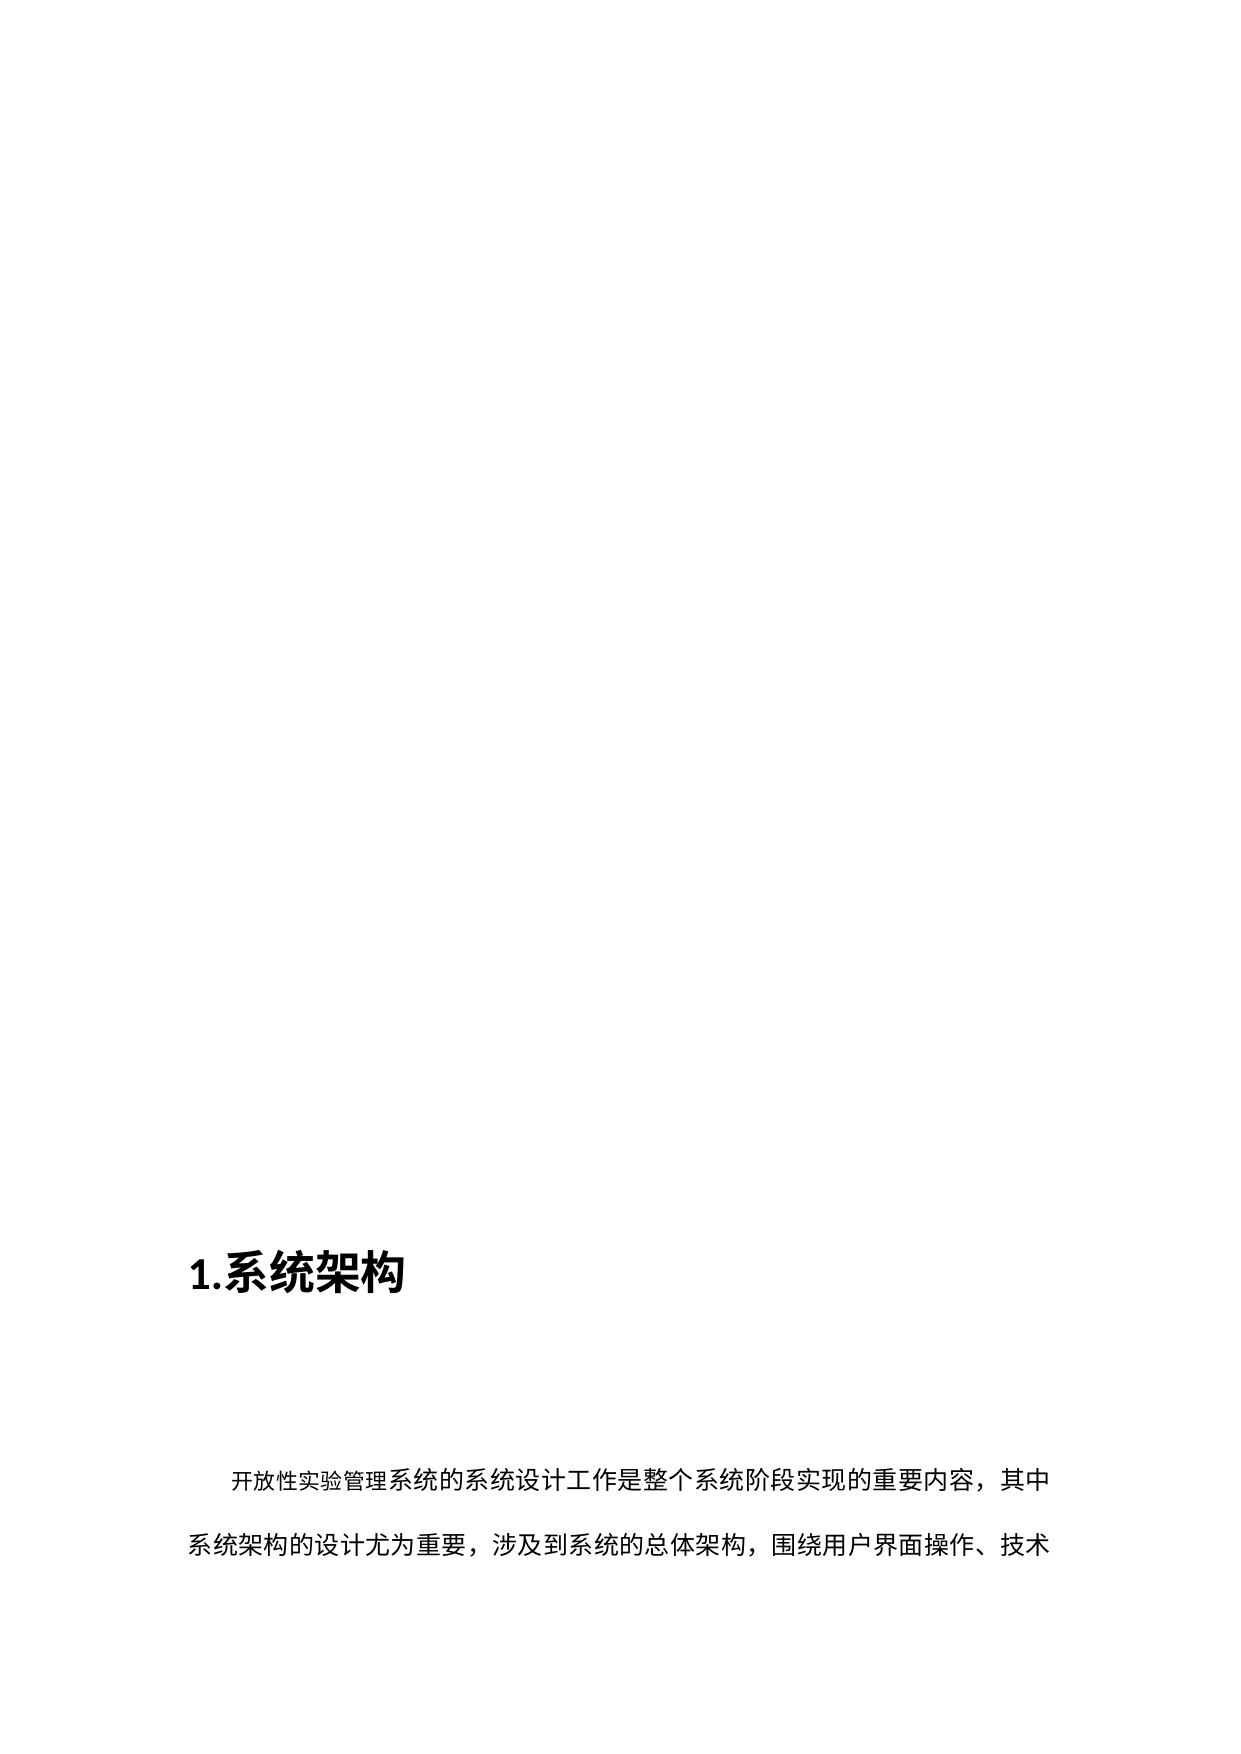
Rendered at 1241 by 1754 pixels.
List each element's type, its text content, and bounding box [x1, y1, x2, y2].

subtitle 1.系统架构 [187, 1221, 1053, 1318]
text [187, 1446, 1053, 1576]
